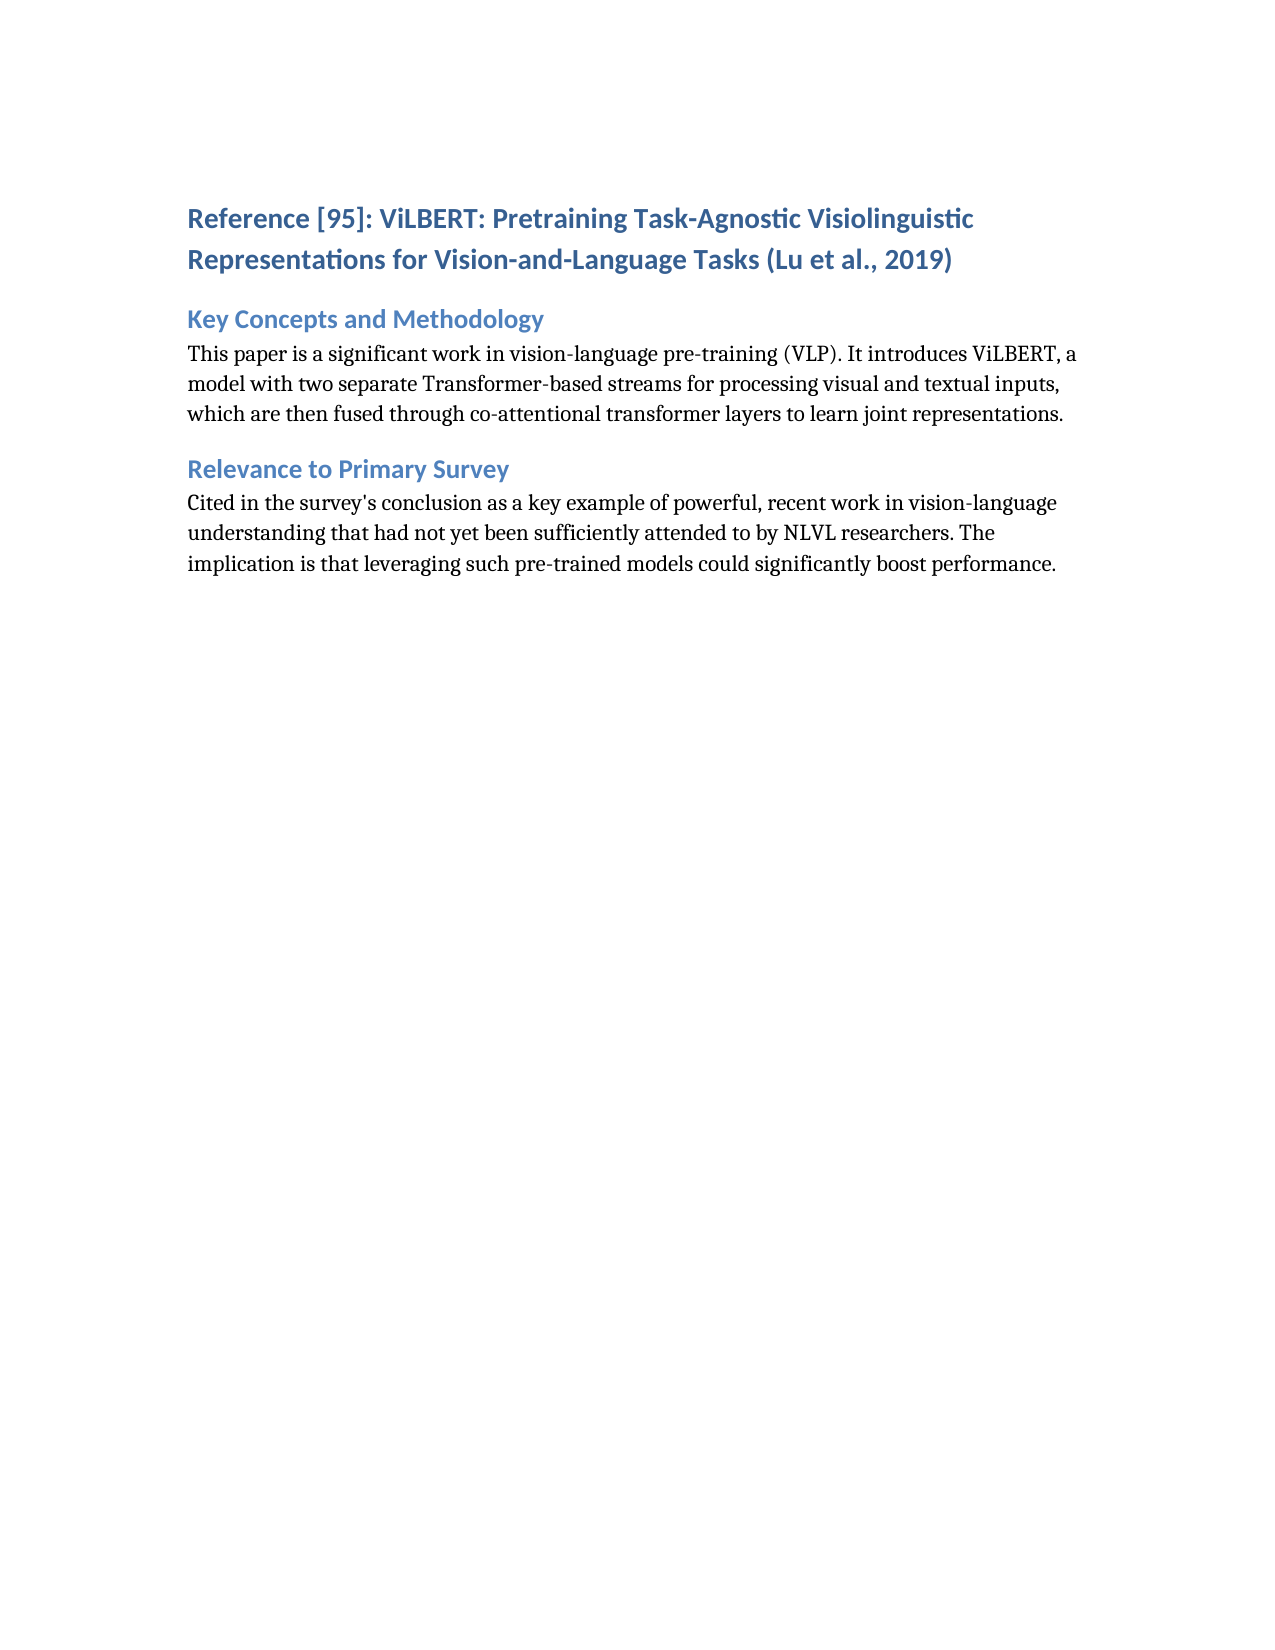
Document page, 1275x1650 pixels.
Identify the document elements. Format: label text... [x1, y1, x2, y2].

subtitle Relevance to Primary Survey [187, 452, 1087, 485]
text This paper is a significant work in vision-language pre-training (VLP). It introduces ViLBERT, a model with two separate Transformer-based streams for processing visual and textual inputs, which are then fused through co-attentional transformer layers to learn joint representations. [187, 341, 1087, 427]
subtitle Key Concepts and Methodology [187, 303, 1087, 336]
subtitle Reference [95]: ViLBERT: Pretraining Task-Agnostic Visiolinguistic Representations for Vision-and-Language Tasks (Lu et al., 2019) [187, 200, 1087, 277]
text Cited in the survey's conclusion as a key example of powerful, recent work in vision-language understanding that had not yet been sufficiently attended to by NLVL researchers. The implication is that leveraging such pre-trained models could significantly boost performance. [187, 490, 1087, 577]
